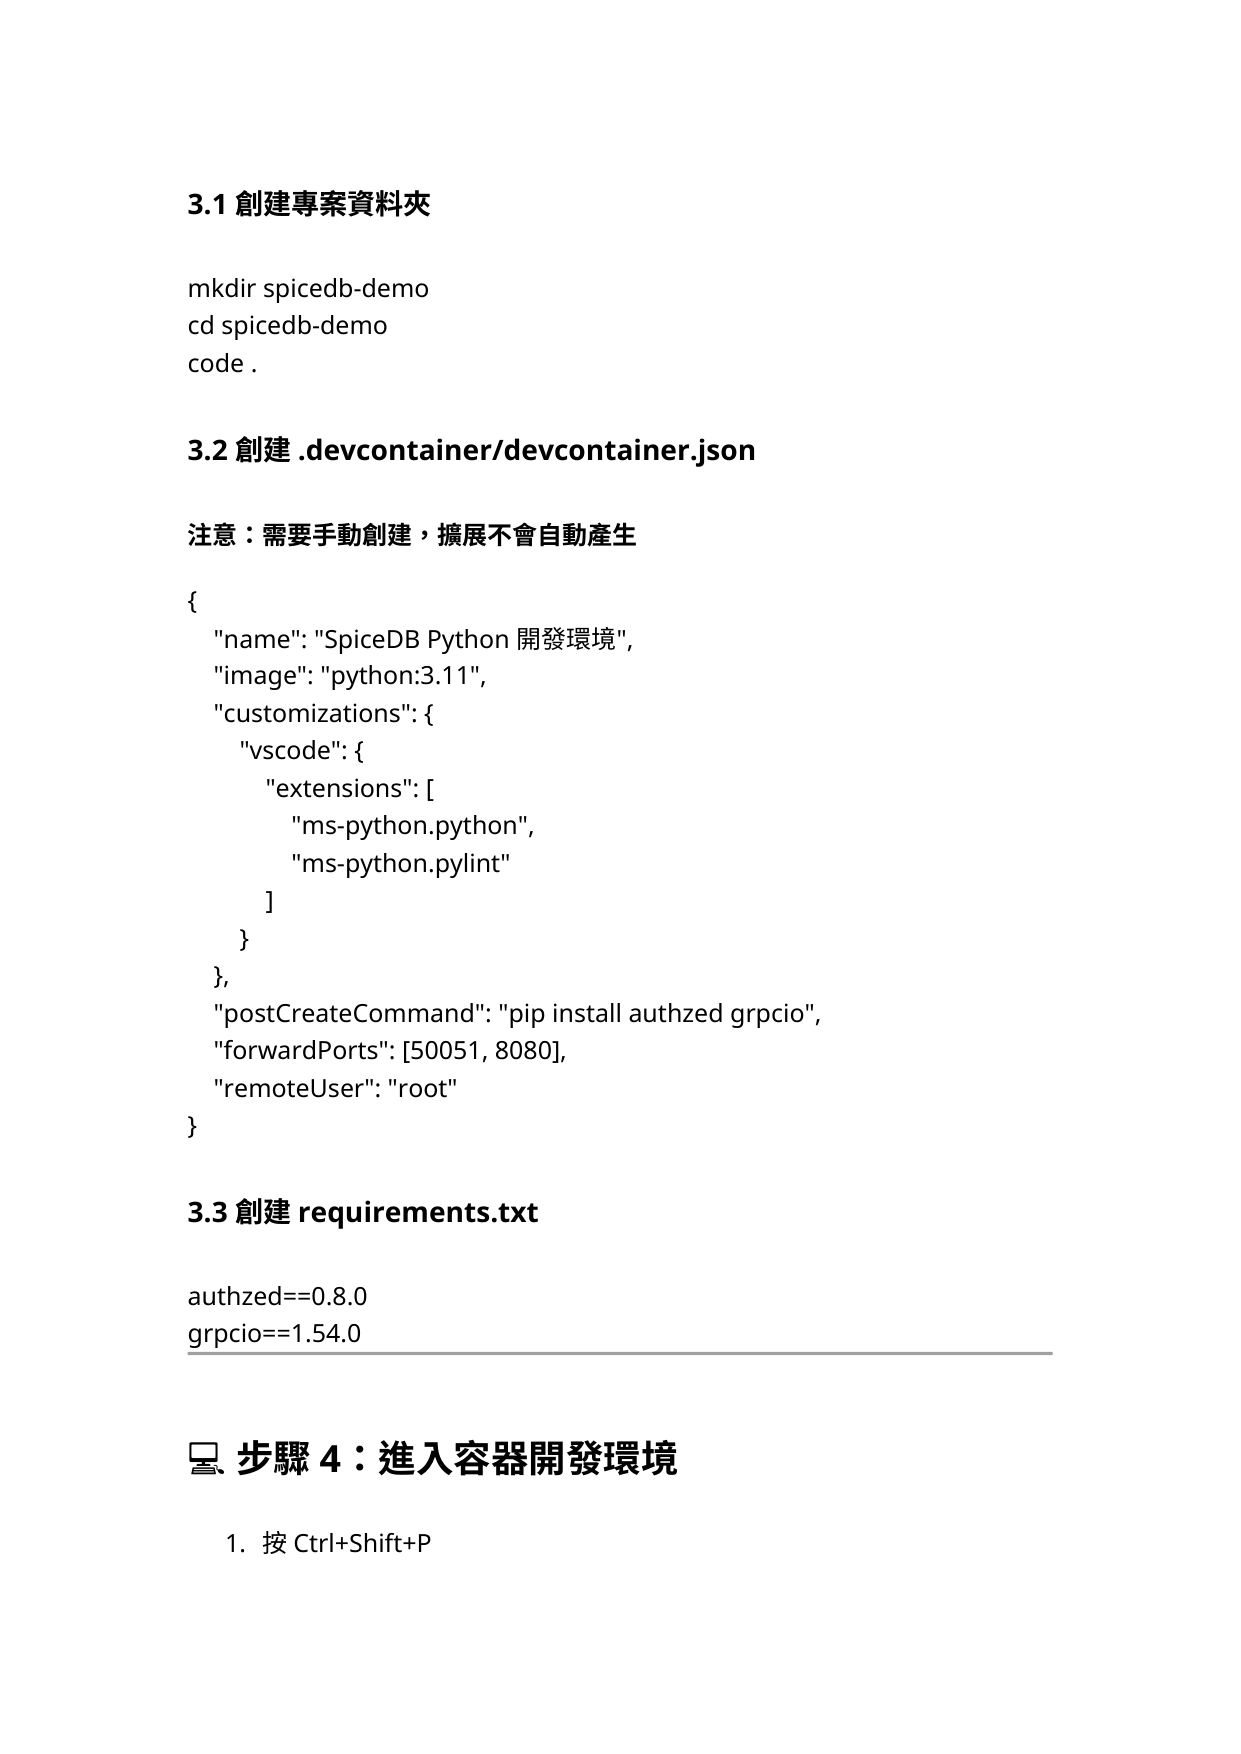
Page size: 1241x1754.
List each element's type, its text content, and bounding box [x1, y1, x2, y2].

text "name": "SpiceDB Python 開發環境", [187, 619, 1053, 656]
text } [187, 1106, 1053, 1144]
text { [187, 581, 1053, 619]
text 注意：需要手動創建，擴展不會自動產生 [187, 514, 1053, 552]
list 按 Ctrl+Shift+P [225, 1523, 1053, 1560]
text "customizations": { [187, 694, 1053, 731]
text 3.1 創建專案資料夾 [187, 164, 1053, 239]
text cd spicedb-demo [187, 306, 1053, 344]
text ] [187, 881, 1053, 919]
text "extensions": [ [187, 769, 1053, 806]
text } [187, 919, 1053, 956]
text "remoteUser": "root" [187, 1069, 1053, 1106]
text 💻 步驟 4：進入容器開發環境 [187, 1419, 1053, 1494]
text }, [187, 956, 1053, 994]
text "ms-python.python", [187, 806, 1053, 844]
text "ms-python.pylint" [187, 844, 1053, 881]
text 3.2 創建 .devcontainer/devcontainer.json [187, 410, 1053, 485]
text authzed==0.8.0 [187, 1277, 1053, 1314]
text "forwardPorts": [50051, 8080], [187, 1031, 1053, 1069]
text "postCreateCommand": "pip install authzed grpcio", [187, 994, 1053, 1031]
text grpcio==1.54.0 [187, 1314, 1053, 1351]
text "vscode": { [187, 731, 1053, 769]
text mkdir spicedb-demo [187, 269, 1053, 306]
text code . [187, 344, 1053, 381]
text 3.3 創建 requirements.txt [187, 1173, 1053, 1248]
text "image": "python:3.11", [187, 656, 1053, 694]
